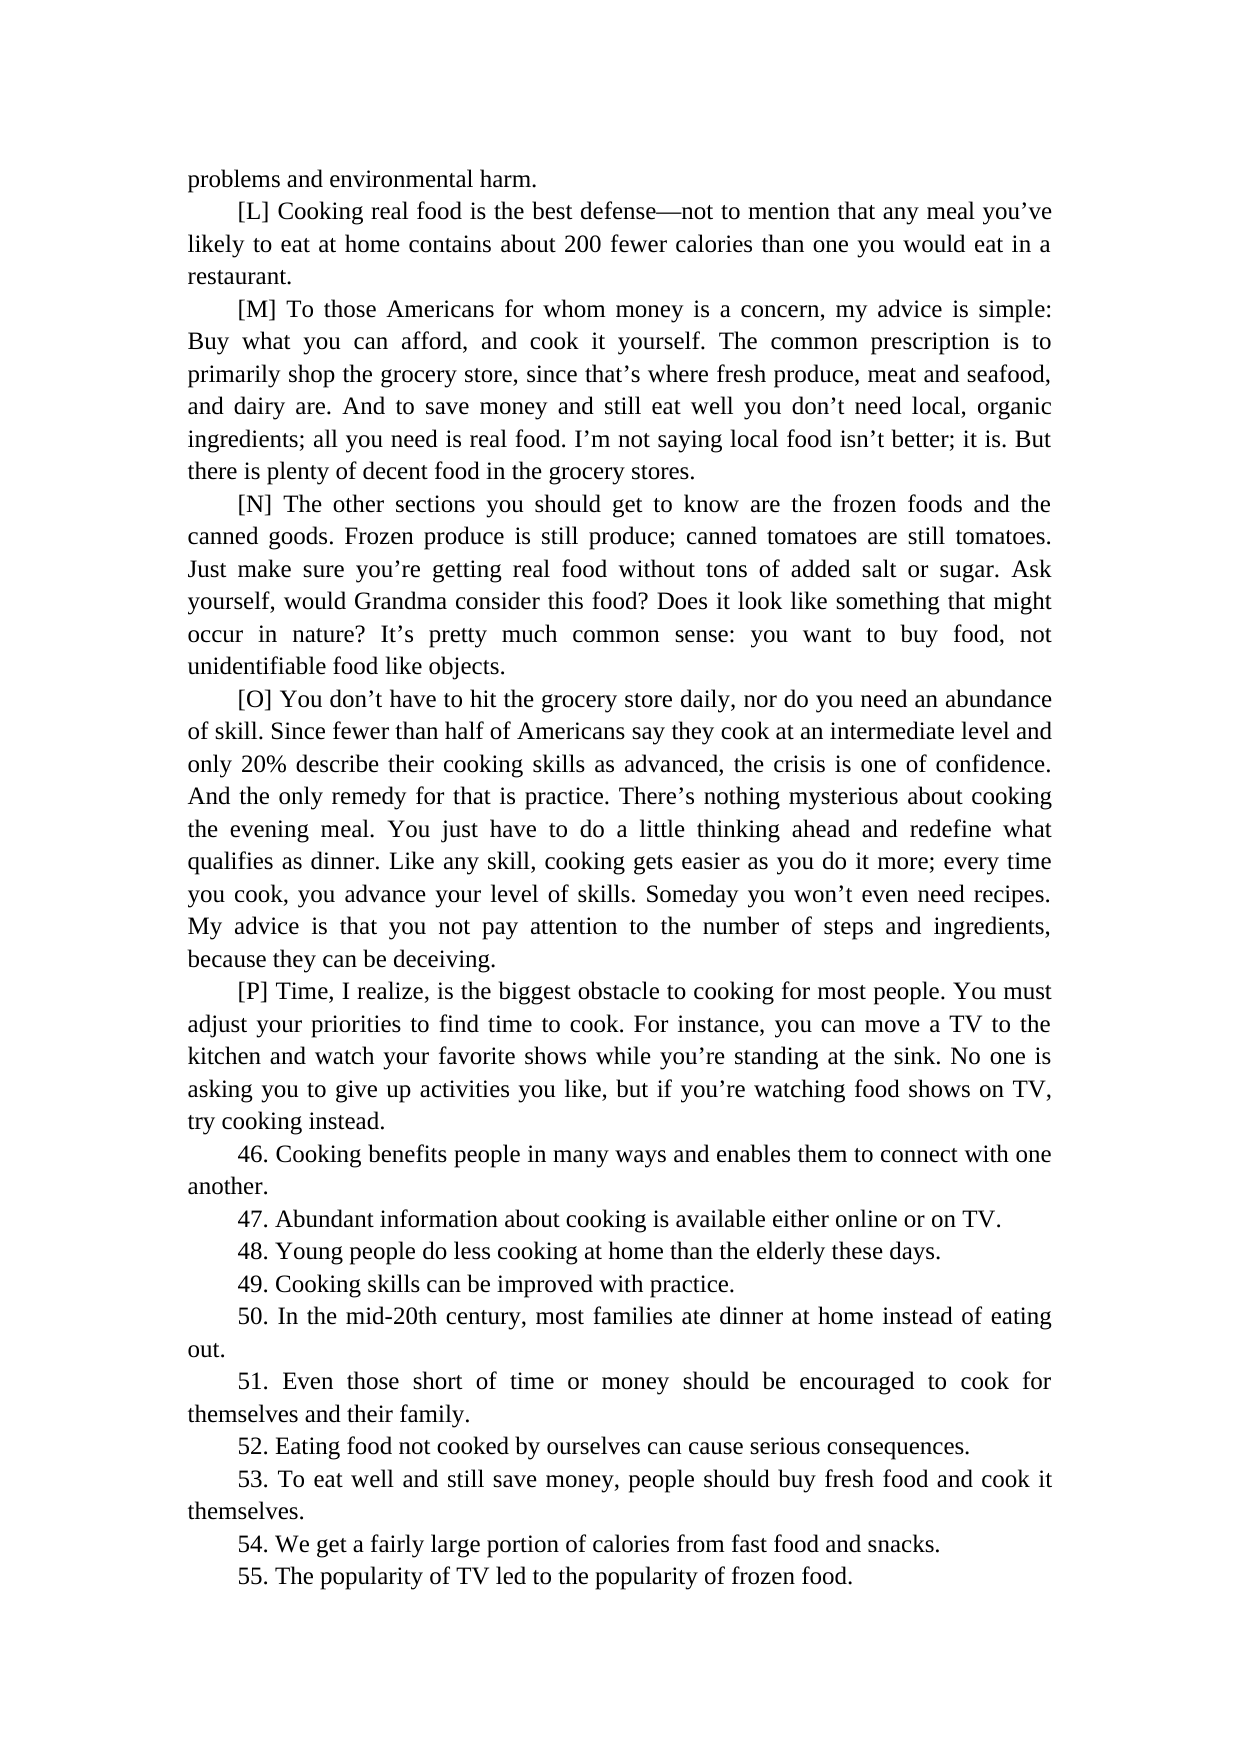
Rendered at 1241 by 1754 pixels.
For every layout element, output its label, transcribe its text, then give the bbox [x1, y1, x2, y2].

text [L] Cooking real food is the best defense—not to mention that any meal you’ve likely to eat at home contains about 200 fewer calories than one you would eat in a restaurant. [187, 194, 1053, 292]
text 46. Cooking benefits people in many ways and enables them to connect with one another. [187, 1137, 1053, 1202]
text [187, 162, 1053, 194]
text 47. Abundant information about cooking is available either online or on TV. [187, 1202, 1053, 1234]
text 53. To eat well and still save money, people should buy fresh food and cook it themselves. [187, 1462, 1053, 1527]
text [O] You don’t have to hit the grocery store daily, nor do you need an abundance of skill. Since fewer than half of Americans say they cook at an intermediate level and only 20% describe their cooking skills as advanced, the crisis is one of confidence. And the only remedy for that is practice. There’s nothing mysterious about cooking the evening meal. You just have to do a little thinking ahead and redefine what qualifies as dinner. Like any skill, cooking gets easier as you do it more; every time you cook, you advance your level of skills. Someday you won’t even need recipes. My advice is that you not pay attention to the number of steps and ingredients, because they can be deceiving. [187, 682, 1053, 974]
text 48. Young people do less cooking at home than the elderly these days. [187, 1234, 1053, 1267]
text 49. Cooking skills can be improved with practice. [187, 1267, 1053, 1299]
text [P] Time, I realize, is the biggest obstacle to cooking for most people. You must adjust your priorities to find time to cook. For instance, you can move a TV to the kitchen and watch your favorite shows while you’re standing at the sink. No one is asking you to give up activities you like, but if you’re watching food shows on TV, try cooking instead. [187, 974, 1053, 1137]
text [N] The other sections you should get to know are the frozen foods and the canned goods. Frozen produce is still produce; canned tomatoes are still tomatoes. Just make sure you’re getting real food without tons of added salt or sugar. Ask yourself, would Grandma consider this food? Does it look like something that might occur in nature? It’s pretty much common sense: you want to buy food, not unidentifiable food like objects. [187, 487, 1053, 682]
text 55. The popularity of TV led to the popularity of frozen food. [187, 1559, 1053, 1592]
text 50. In the mid-20th century, most families ate dinner at home instead of eating out. [187, 1299, 1053, 1364]
text 54. We get a fairly large portion of calories from fast food and snacks. [187, 1527, 1053, 1559]
text [M] To those Americans for whom money is a concern, my advice is simple: Buy what you can afford, and cook it yourself. The common prescription is to primarily shop the grocery store, since that’s where fresh produce, meat and seafood, and dairy are. And to save money and still eat well you don’t need local, organic ingredients; all you need is real food. I’m not saying local food isn’t better; it is. But there is plenty of decent food in the grocery stores. [187, 292, 1053, 487]
text 51. Even those short of time or money should be encouraged to cook for themselves and their family. [187, 1364, 1053, 1429]
text 52. Eating food not cooked by ourselves can cause serious consequences. [187, 1429, 1053, 1462]
